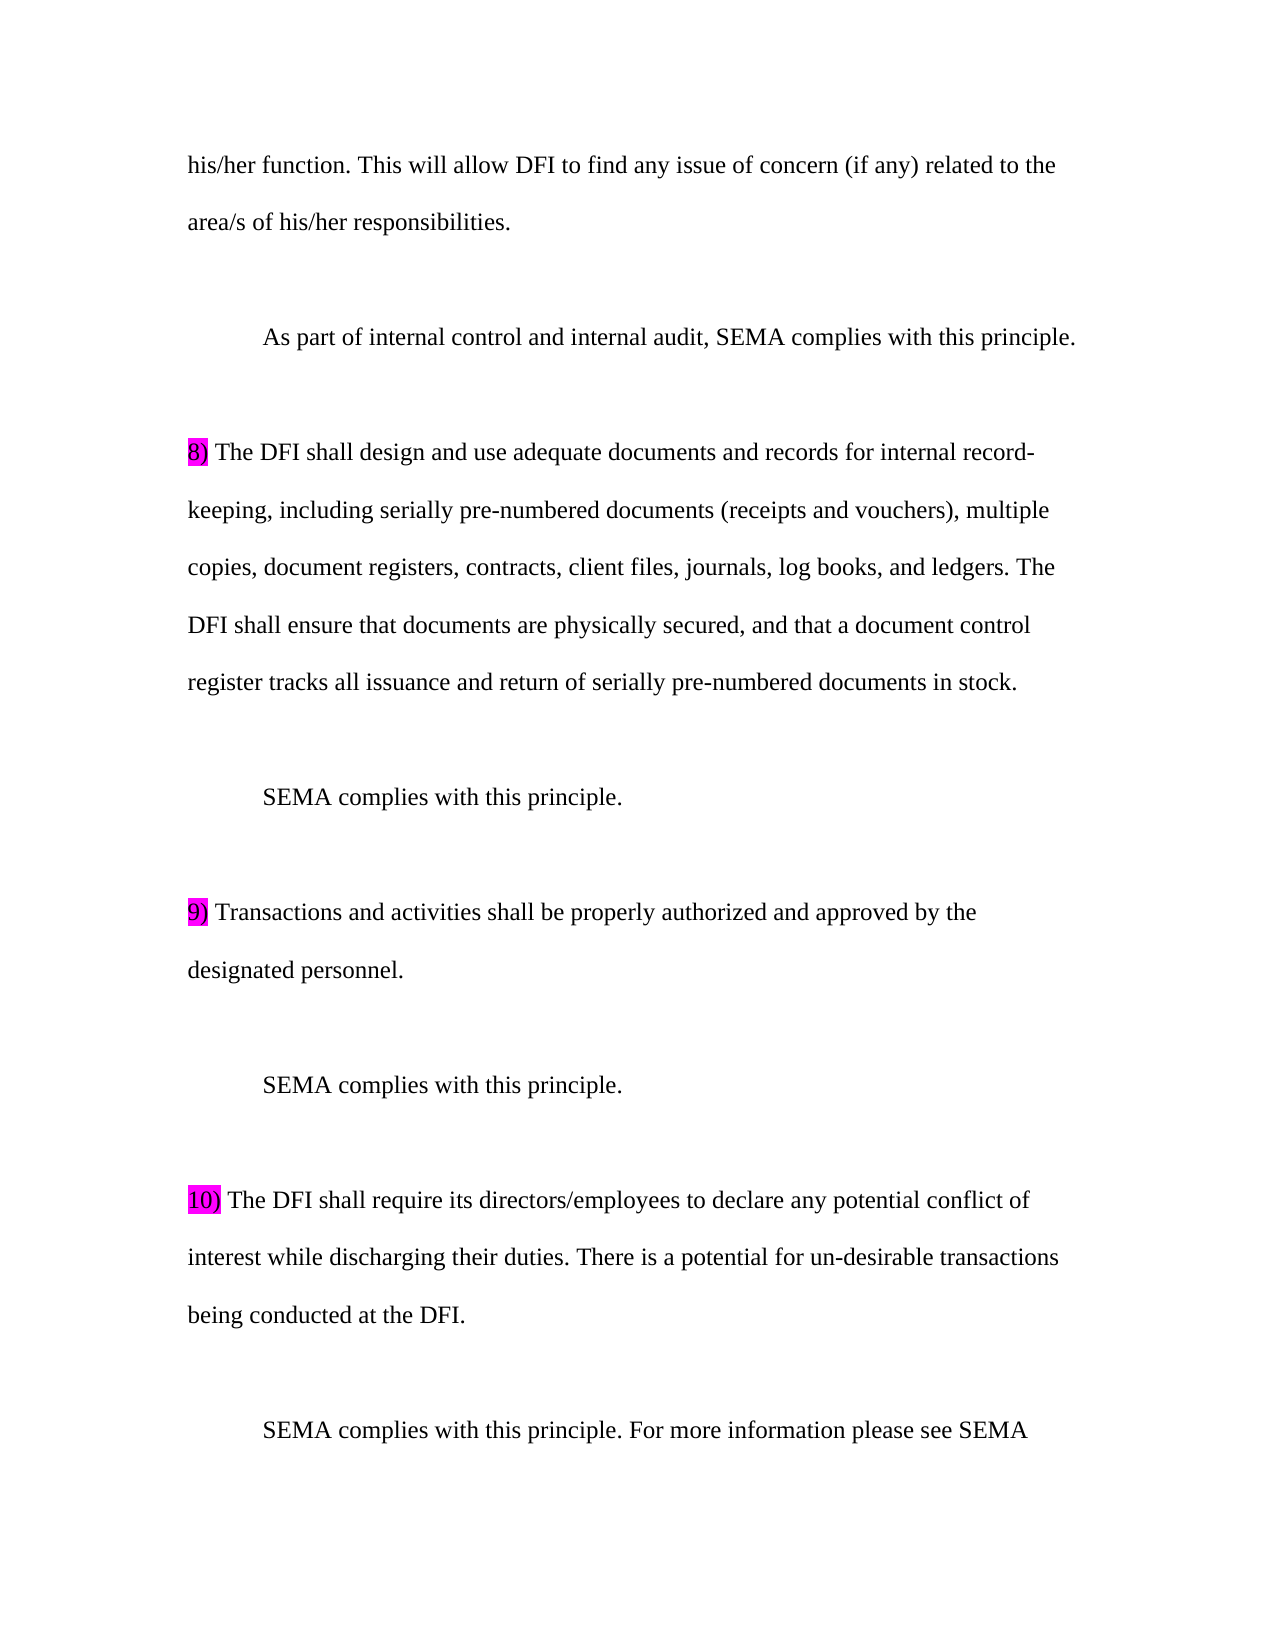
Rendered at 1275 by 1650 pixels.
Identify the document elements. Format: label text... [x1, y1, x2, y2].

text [187, 1415, 1087, 1444]
text 10) The DFI shall require its directors/employees to declare any potential conflict of interest while discharging their duties. There is a potential for un-desirable transactions being conducted at the DFI. [187, 1185, 1087, 1329]
text SEMA complies with this principle. [187, 782, 1087, 811]
text As part of internal control and internal audit, SEMA complies with this principle. [187, 322, 1087, 351]
text SEMA complies with this principle. [187, 1070, 1087, 1099]
text 8) The DFI shall design and use adequate documents and records for internal record-keeping, including serially pre-numbered documents (receipts and vouchers), multiple copies, document registers, contracts, client files, journals, log books, and ledgers. The DFI shall ensure that documents are physically secured, and that a document control register tracks all issuance and return of serially pre-numbered documents in stock. [187, 437, 1087, 696]
text his/her function. This will allow DFI to find any issue of concern (if any) related to the area/s of his/her responsibilities. [187, 150, 1087, 236]
text 9) Transactions and activities shall be properly authorized and approved by the designated personnel. [187, 897, 1087, 984]
